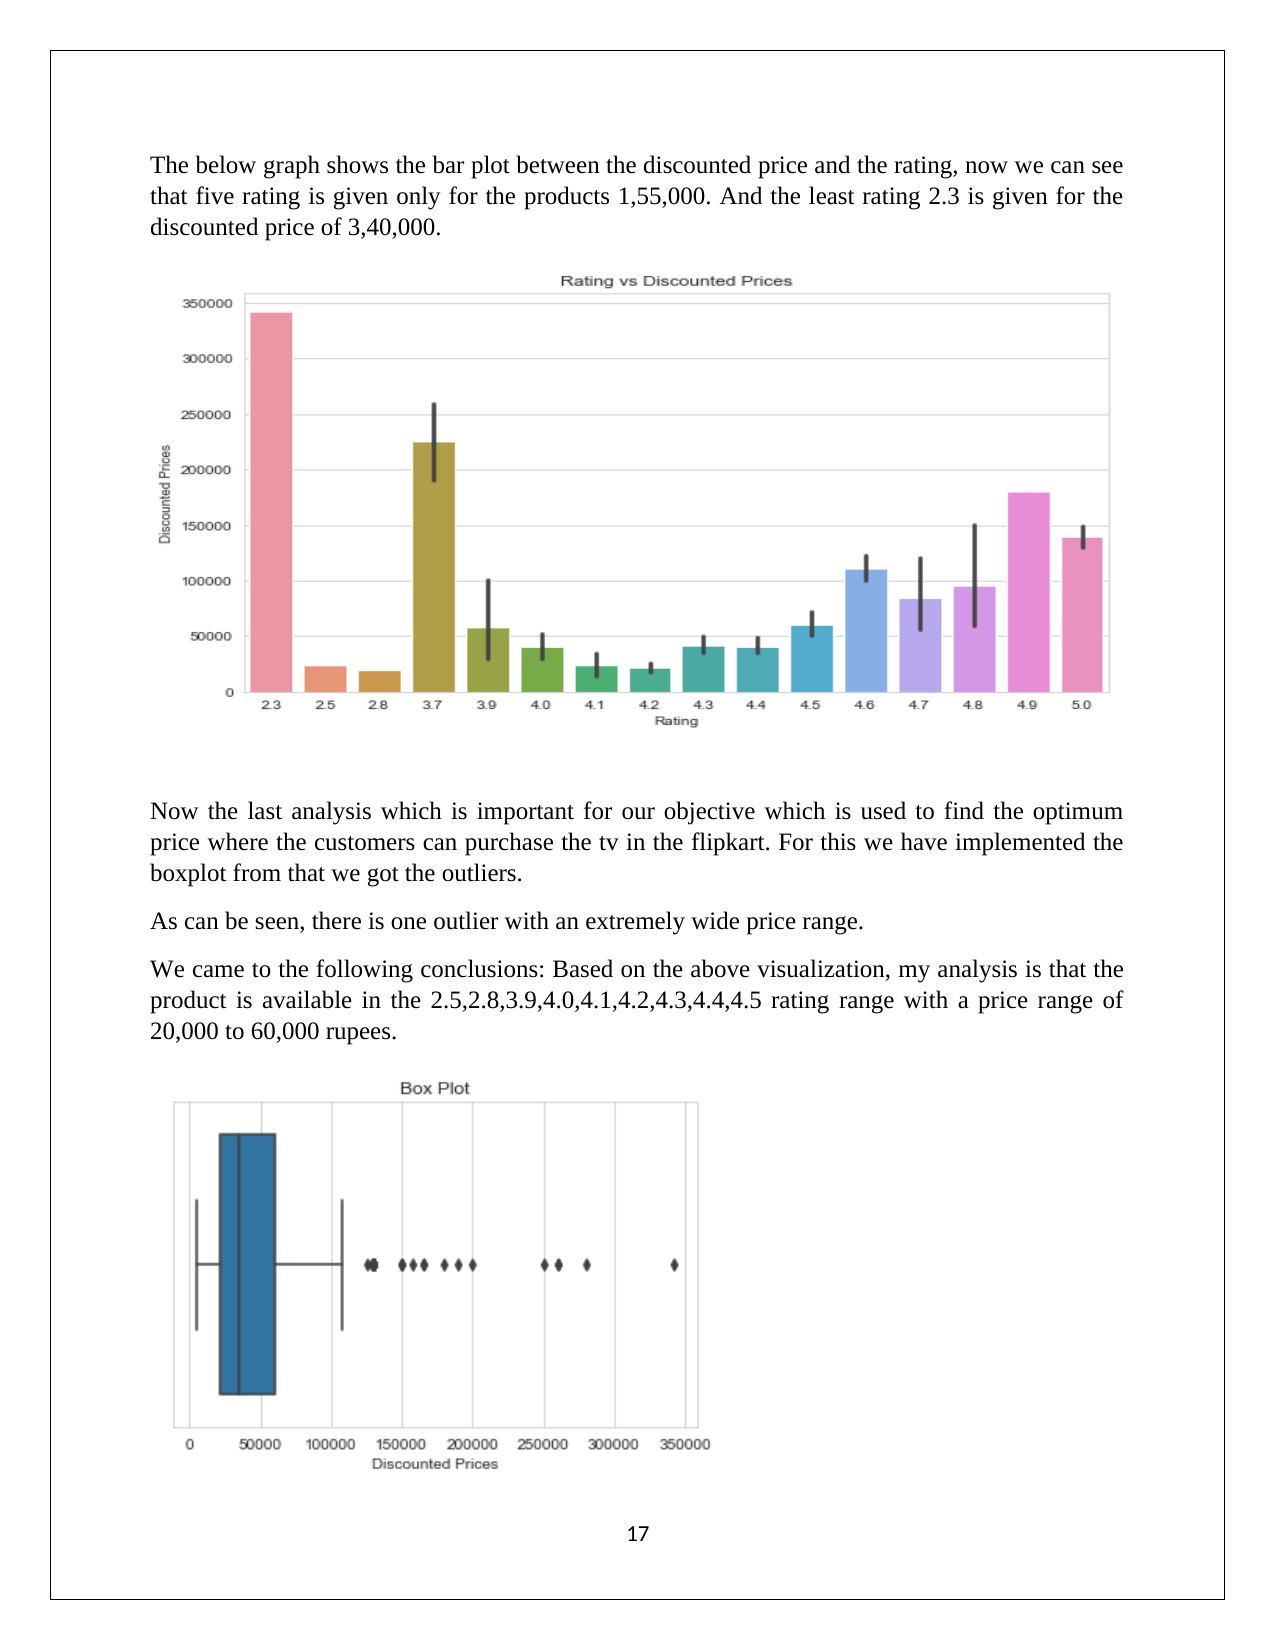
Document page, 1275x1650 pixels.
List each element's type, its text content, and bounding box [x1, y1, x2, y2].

text We came to the following conclusions: Based on the above visualization, my analysis is that the product is available in the 2.5,2.8,3.9,4.0,4.1,4.2,4.3,4.4,4.5 rating range with a price range of 20,000 to 60,000 rupees. [150, 954, 1125, 1045]
picture [150, 259, 1125, 730]
text As can be seen, there is one outlier with an extremely wide price range. [150, 906, 1125, 935]
picture [150, 1063, 746, 1484]
text The below graph shows the bar plot between the discounted price and the rating, now we can see that five rating is given only for the products 1,55,000. And the least rating 2.3 is given for the discounted price of 3,40,000. [150, 150, 1125, 241]
text Now the last analysis which is important for our objective which is used to find the optimum price where the customers can purchase the tv in the flipkart. For this we have implemented the boxplot from that we got the outliers. [150, 796, 1125, 887]
